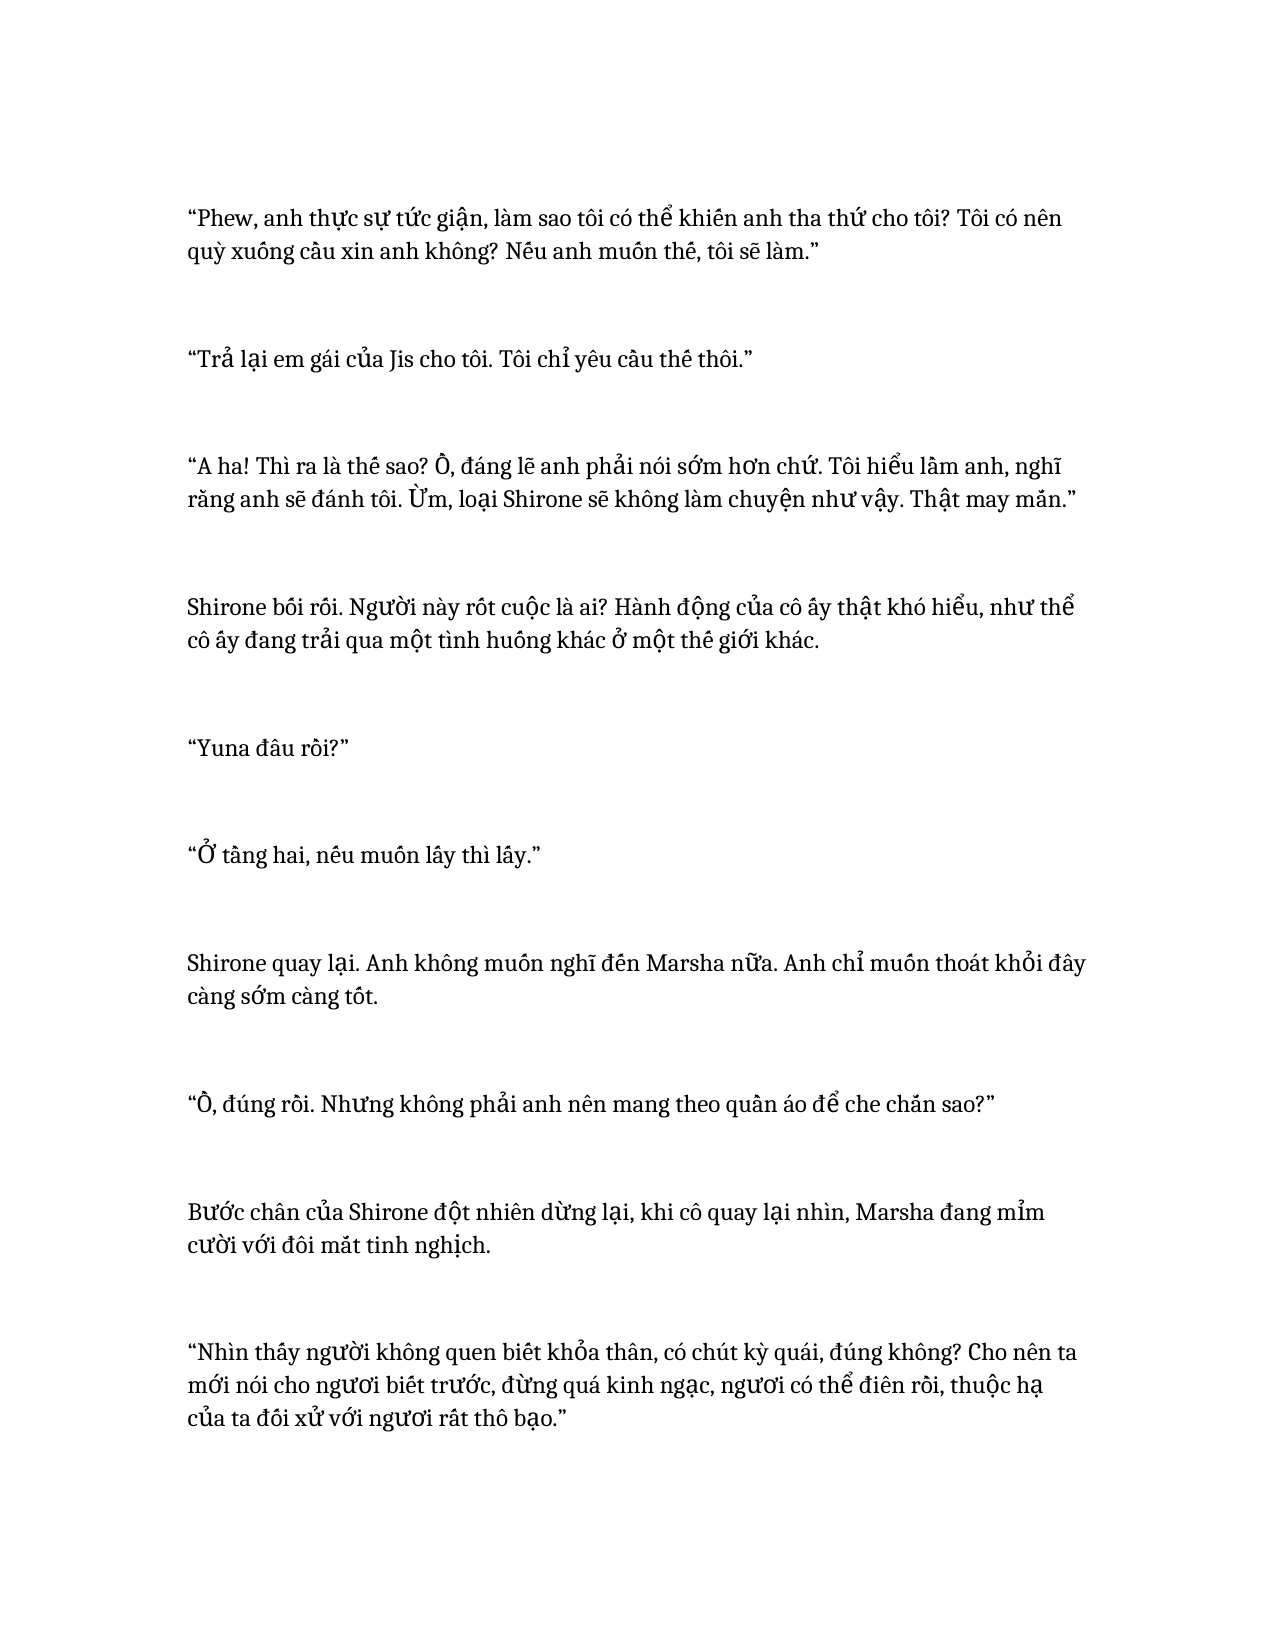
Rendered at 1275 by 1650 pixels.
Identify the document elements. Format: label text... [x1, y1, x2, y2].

text “Phew, anh thực sự tức giận, làm sao tôi có thể khiến anh tha thứ cho tôi? Tôi có nên quỳ xuống cầu xin anh không? Nếu anh muốn thế, tôi sẽ làm.” [187, 204, 1087, 266]
text “Yuna đâu rồi?” [187, 734, 1087, 762]
text “Ở tầng hai, nếu muốn lấy thì lấy.” [187, 841, 1087, 870]
text “Ồ, đúng rồi. Nhưng không phải anh nên mang theo quần áo để che chắn sao?” [187, 1090, 1087, 1119]
text “Nhìn thấy người không quen biết khỏa thân, có chút kỳ quái, đúng không? Cho nên ta mới nói cho ngươi biết trước, đừng quá kinh ngạc, ngươi có thể điên rồi, thuộc hạ của ta đối xử với ngươi rất thô bạo.” [187, 1338, 1087, 1433]
text Shirone quay lại. Anh không muốn nghĩ đến Marsha nữa. Anh chỉ muốn thoát khỏi đây càng sớm càng tốt. [187, 949, 1087, 1011]
text “A ha! Thì ra là thế sao? Ồ, đáng lẽ anh phải nói sớm hơn chứ. Tôi hiểu lầm anh, nghĩ rằng anh sẽ đánh tôi. Ừm, loại Shirone sẽ không làm chuyện như vậy. Thật may mắn.” [187, 452, 1087, 514]
text “Trả lại em gái của Jis cho tôi. Tôi chỉ yêu cầu thế thôi.” [187, 344, 1087, 373]
text Bước chân của Shirone đột nhiên dừng lại, khi cô quay lại nhìn, Marsha đang mỉm cười với đôi mắt tinh nghịch. [187, 1198, 1087, 1259]
text Shirone bối rối. Người này rốt cuộc là ai? Hành động của cô ấy thật khó hiểu, như thể cô ấy đang trải qua một tình huống khác ở một thế giới khác. [187, 593, 1087, 655]
